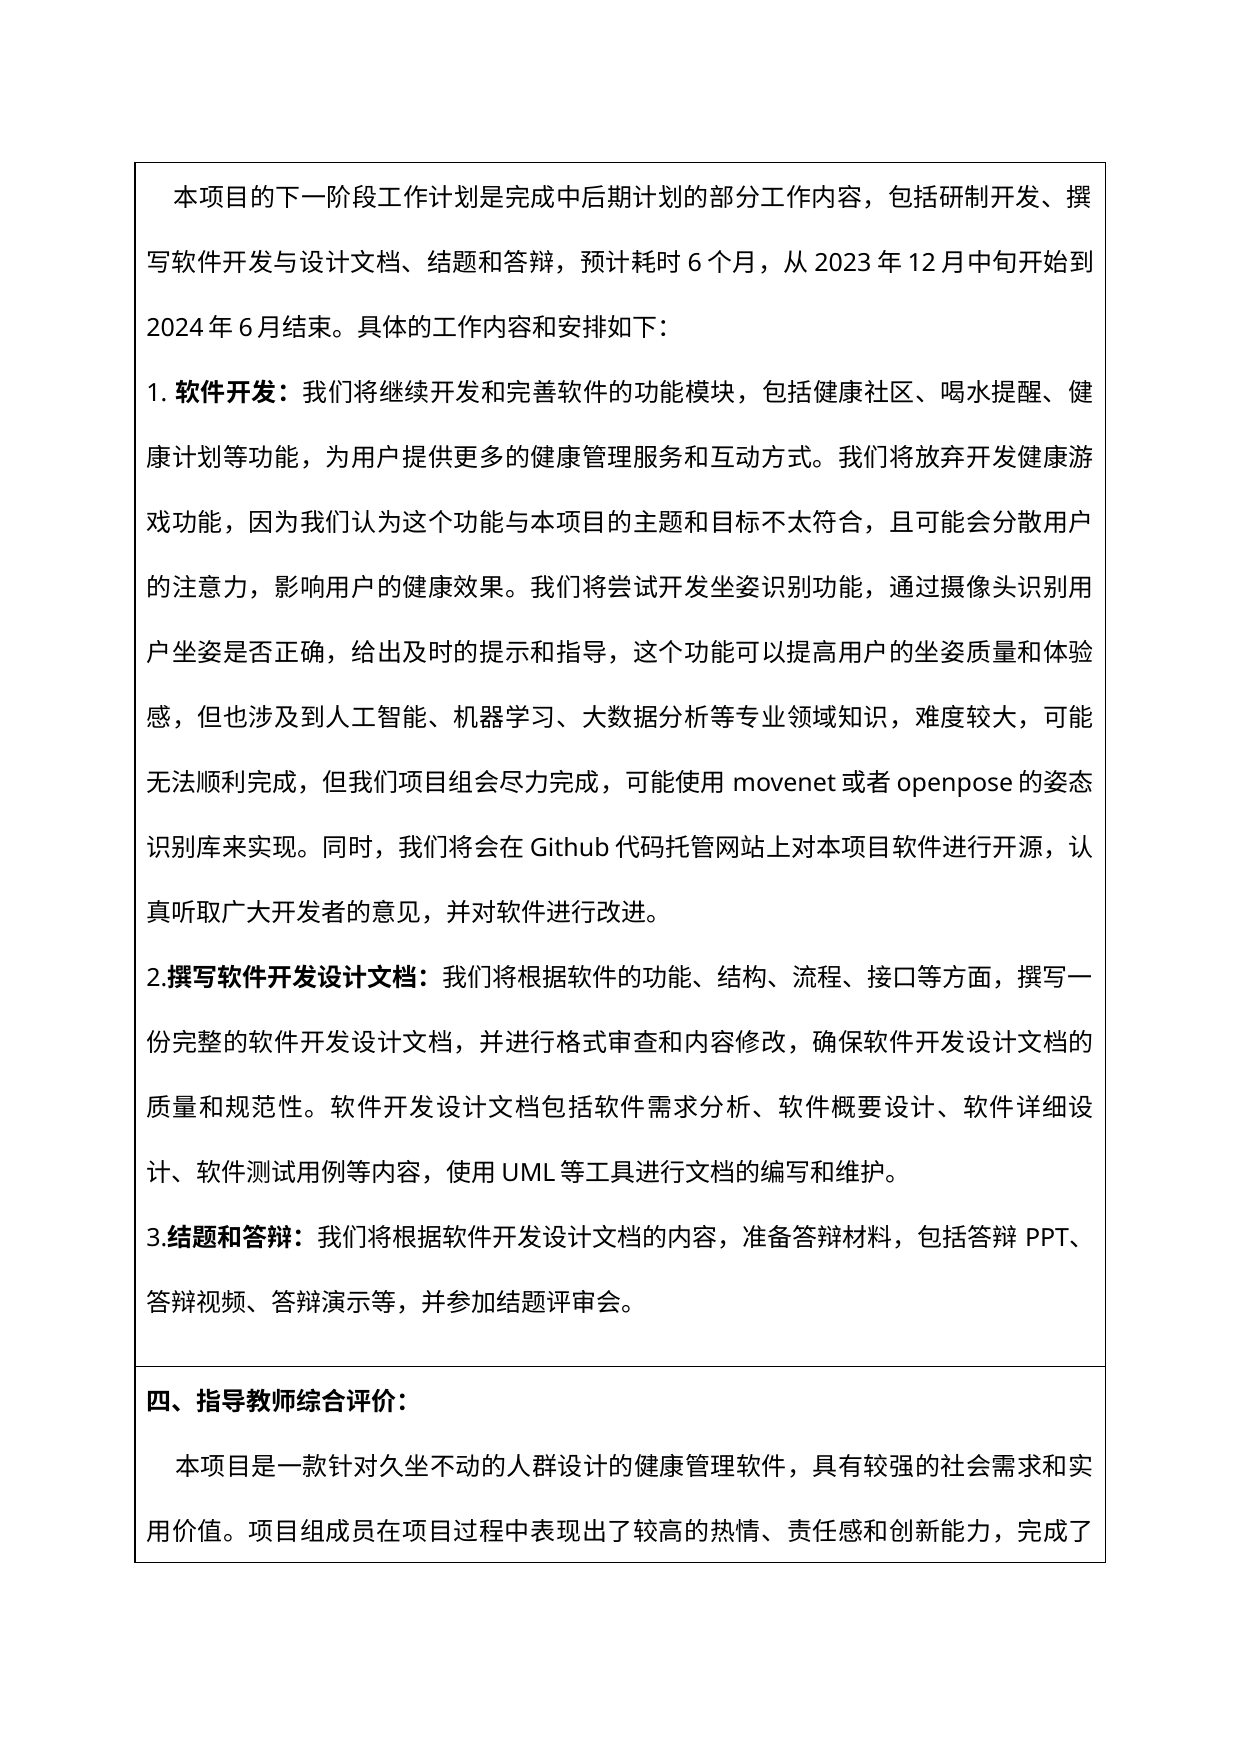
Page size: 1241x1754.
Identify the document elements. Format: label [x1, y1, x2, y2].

table_cell [136, 1367, 1105, 1562]
table_cell [136, 163, 1105, 1366]
